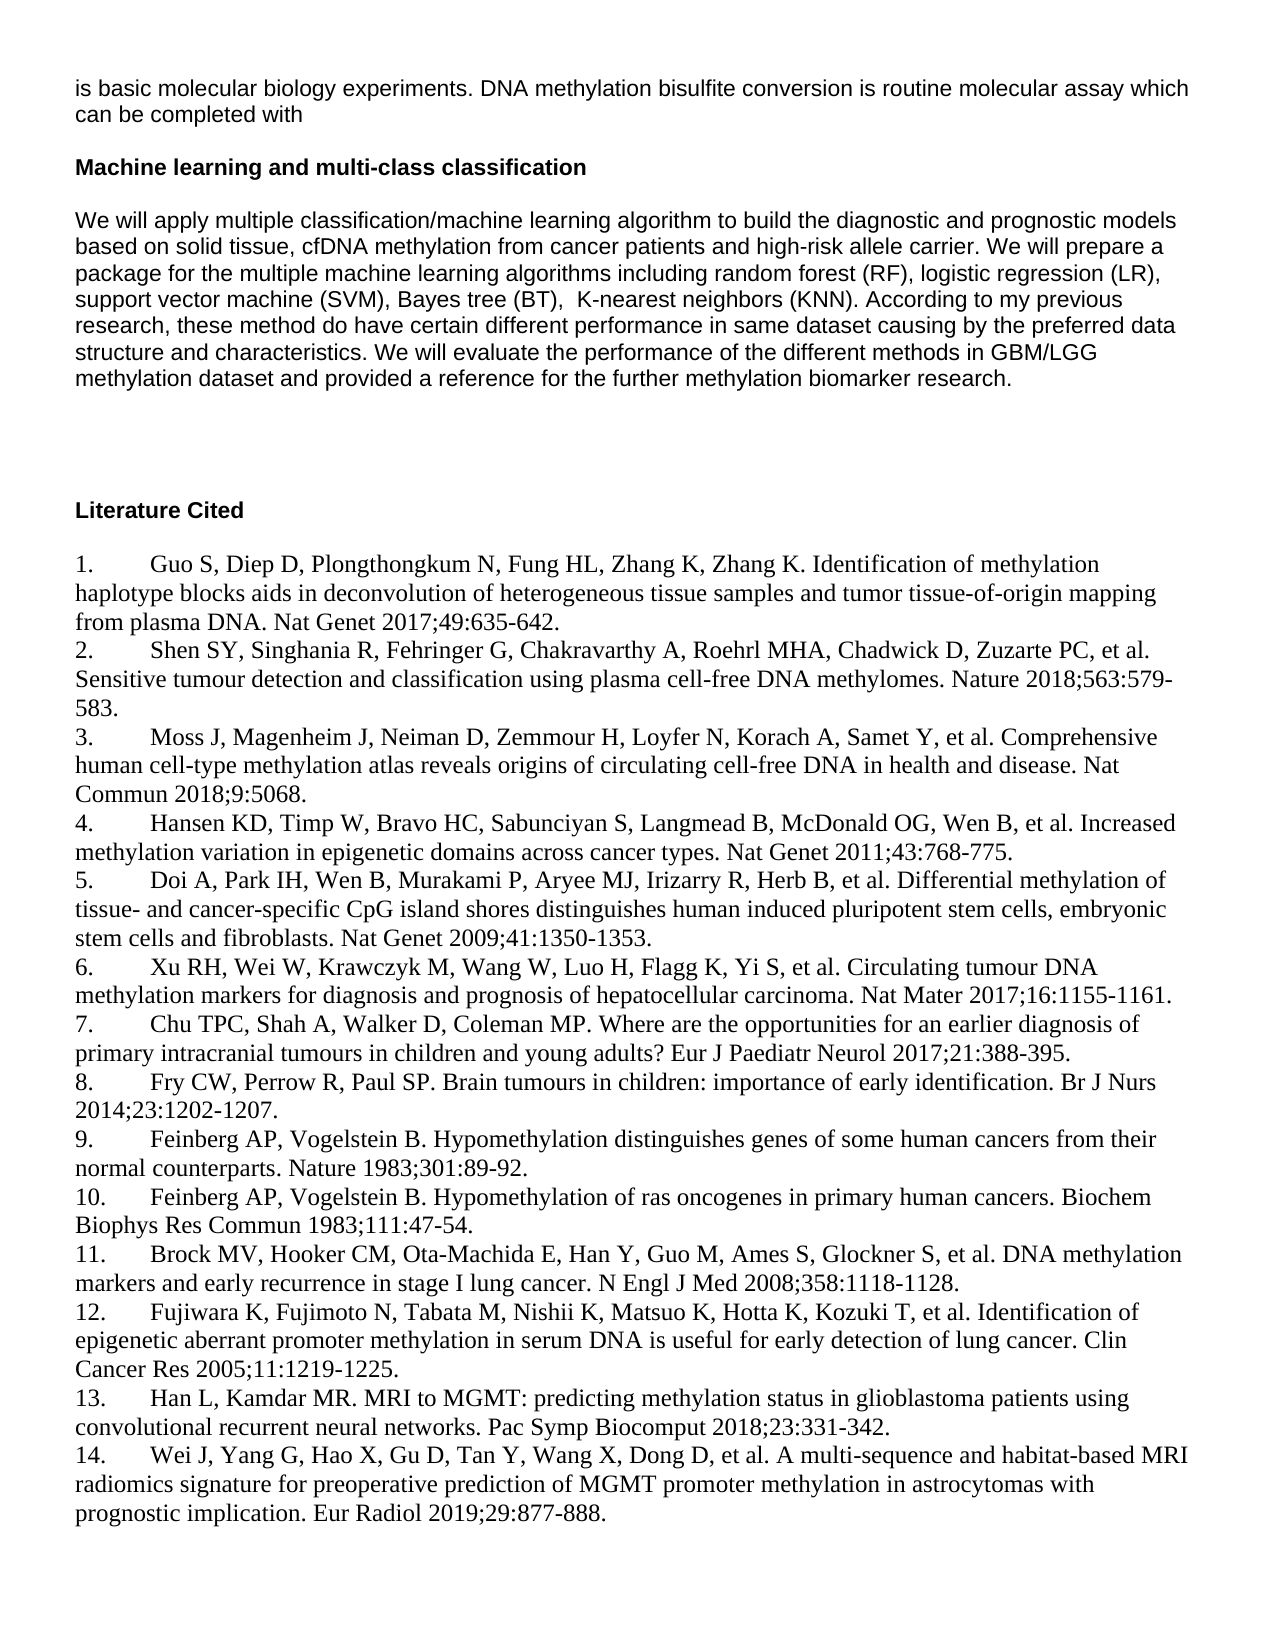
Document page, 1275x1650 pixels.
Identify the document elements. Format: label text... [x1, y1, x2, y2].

text 12. Fujiwara K, Fujimoto N, Tabata M, Nishii K, Matsuo K, Hotta K, Kozuki T, et al. Identification of epigenetic aberrant promoter methylation in serum DNA is useful for early detection of lung cancer. Clin Cancer Res 2005;11:1219-1225. [75, 1297, 1200, 1383]
text We will apply multiple classification/machine learning algorithm to build the diagnostic and prognostic models based on solid tissue, cfDNA methylation from cancer patients and high-risk allele carrier. We will prepare a package for the multiple machine learning algorithms including random forest (RF), logistic regression (LR), support vector machine (SVM), Bayes tree (BT), K-nearest neighbors (KNN). According to my previous research, these method do have certain different performance in same dataset causing by the preferred data structure and characteristics. We will evaluate the performance of the different methods in GBM/LGG methylation dataset and provided a reference for the further methylation biomarker research. [75, 207, 1200, 391]
text 4. Hansen KD, Timp W, Bravo HC, Sabunciyan S, Langmead B, McDonald OG, Wen B, et al. Increased methylation variation in epigenetic domains across cancer types. Nat Genet 2011;43:768-775. [75, 808, 1200, 866]
text 7. Chu TPC, Shah A, Walker D, Coleman MP. Where are the opportunities for an earlier diagnosis of primary intracranial tumours in children and young adults? Eur J Paediatr Neurol 2017;21:388-395. [75, 1009, 1200, 1067]
text 6. Xu RH, Wei W, Krawczyk M, Wang W, Luo H, Flagg K, Yi S, et al. Circulating tumour DNA methylation markers for diagnosis and prognosis of hepatocellular carcinoma. Nat Mater 2017;16:1155-1161. [75, 952, 1200, 1009]
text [75, 75, 1200, 128]
text 5. Doi A, Park IH, Wen B, Murakami P, Aryee MJ, Irizarry R, Herb B, et al. Differential methylation of tissue- and cancer-specific CpG island shores distinguishes human induced pluripotent stem cells, embryonic stem cells and fibroblasts. Nat Genet 2009;41:1350-1353. [75, 866, 1200, 952]
text 2. Shen SY, Singhania R, Fehringer G, Chakravarthy A, Roehrl MHA, Chadwick D, Zuzarte PC, et al. Sensitive tumour detection and classification using plasma cell-free DNA methylomes. Nature 2018;563:579-583. [75, 636, 1200, 722]
text 14. Wei J, Yang G, Hao X, Gu D, Tan Y, Wang X, Dong D, et al. A multi-sequence and habitat-based MRI radiomics signature for preoperative prediction of MGMT promoter methylation in astrocytomas with prognostic implication. Eur Radiol 2019;29:877-888. [75, 1441, 1200, 1527]
text 8. Fry CW, Perrow R, Paul SP. Brain tumours in children: importance of early identification. Br J Nurs 2014;23:1202-1207. [75, 1067, 1200, 1124]
text Literature Cited [75, 497, 1200, 523]
text 1. Guo S, Diep D, Plongthongkum N, Fung HL, Zhang K, Zhang K. Identification of methylation haplotype blocks aids in deconvolution of heterogeneous tissue samples and tumor tissue-of-origin mapping from plasma DNA. Nat Genet 2017;49:635-642. [75, 549, 1200, 636]
text 10. Feinberg AP, Vogelstein B. Hypomethylation of ras oncogenes in primary human cancers. Biochem Biophys Res Commun 1983;111:47-54. [75, 1182, 1200, 1239]
text Machine learning and multi-class classification [75, 154, 1200, 180]
text 3. Moss J, Magenheim J, Neiman D, Zemmour H, Loyfer N, Korach A, Samet Y, et al. Comprehensive human cell-type methylation atlas reveals origins of circulating cell-free DNA in health and disease. Nat Commun 2018;9:5068. [75, 722, 1200, 808]
text 9. Feinberg AP, Vogelstein B. Hypomethylation distinguishes genes of some human cancers from their normal counterparts. Nature 1983;301:89-92. [75, 1124, 1200, 1182]
text 11. Brock MV, Hooker CM, Ota-Machida E, Han Y, Guo M, Ames S, Glockner S, et al. DNA methylation markers and early recurrence in stage I lung cancer. N Engl J Med 2008;358:1118-1128. [75, 1239, 1200, 1297]
text 13. Han L, Kamdar MR. MRI to MGMT: predicting methylation status in glioblastoma patients using convolutional recurrent neural networks. Pac Symp Biocomput 2018;23:331-342. [75, 1383, 1200, 1441]
